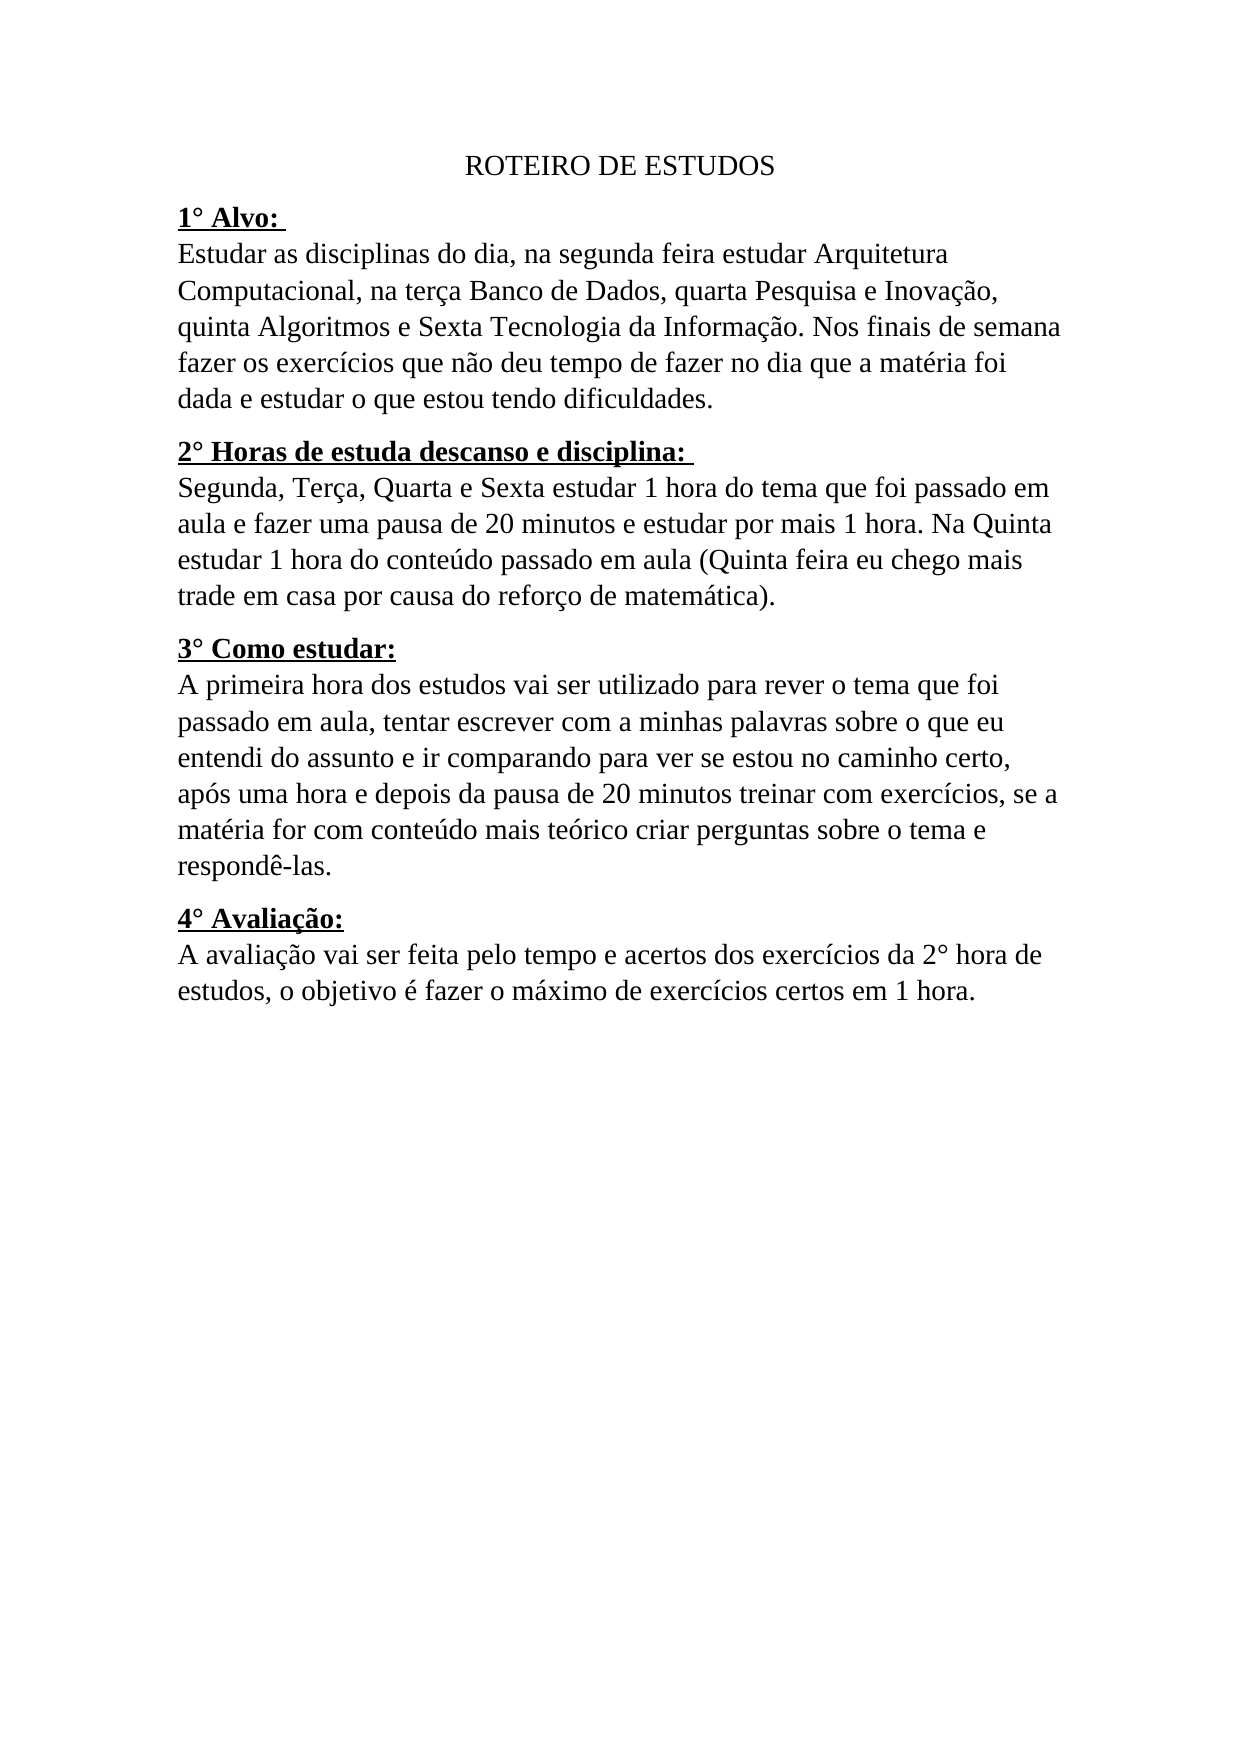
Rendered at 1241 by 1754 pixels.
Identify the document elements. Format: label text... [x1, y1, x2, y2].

text 4° Avaliação: [177, 901, 1063, 934]
text 1° Alvo: [177, 200, 1063, 234]
text ROTEIRO DE ESTUDOS [177, 148, 1063, 181]
text A primeira hora dos estudos vai ser utilizado para rever o tema que foi passado em aula, tentar escrever com a minhas palavras sobre o que eu entendi do assunto e ir comparando para ver se estou no caminho certo, após uma hora e depois da pausa de 20 minutos treinar com exercícios, se a matéria for com conteúdo mais teórico criar perguntas sobre o tema e respondê-las. [177, 667, 1063, 882]
text 3° Como estudar: [177, 631, 1063, 665]
text 2° Horas de estuda descanso e disciplina: [177, 434, 1063, 467]
text Segunda, Terça, Quarta e Sexta estudar 1 hora do tema que foi passado em aula e fazer uma pausa de 20 minutos e estudar por mais 1 hora. Na Quinta estudar 1 hora do conteúdo passado em aula (Quinta feira eu chego mais trade em casa por causa do reforço de matemática). [177, 470, 1063, 612]
text Estudar as disciplinas do dia, na segunda feira estudar Arquitetura Computacional, na terça Banco de Dados, quarta Pesquisa e Inovação, quinta Algoritmos e Sexta Tecnologia da Informação. Nos finais de semana fazer os exercícios que não deu tempo de fazer no dia que a matéria foi dada e estudar o que estou tendo dificuldades. [177, 237, 1063, 415]
text A avaliação vai ser feita pelo tempo e acertos dos exercícios da 2° hora de estudos, o objetivo é fazer o máximo de exercícios certos em 1 hora. [177, 937, 1063, 1007]
